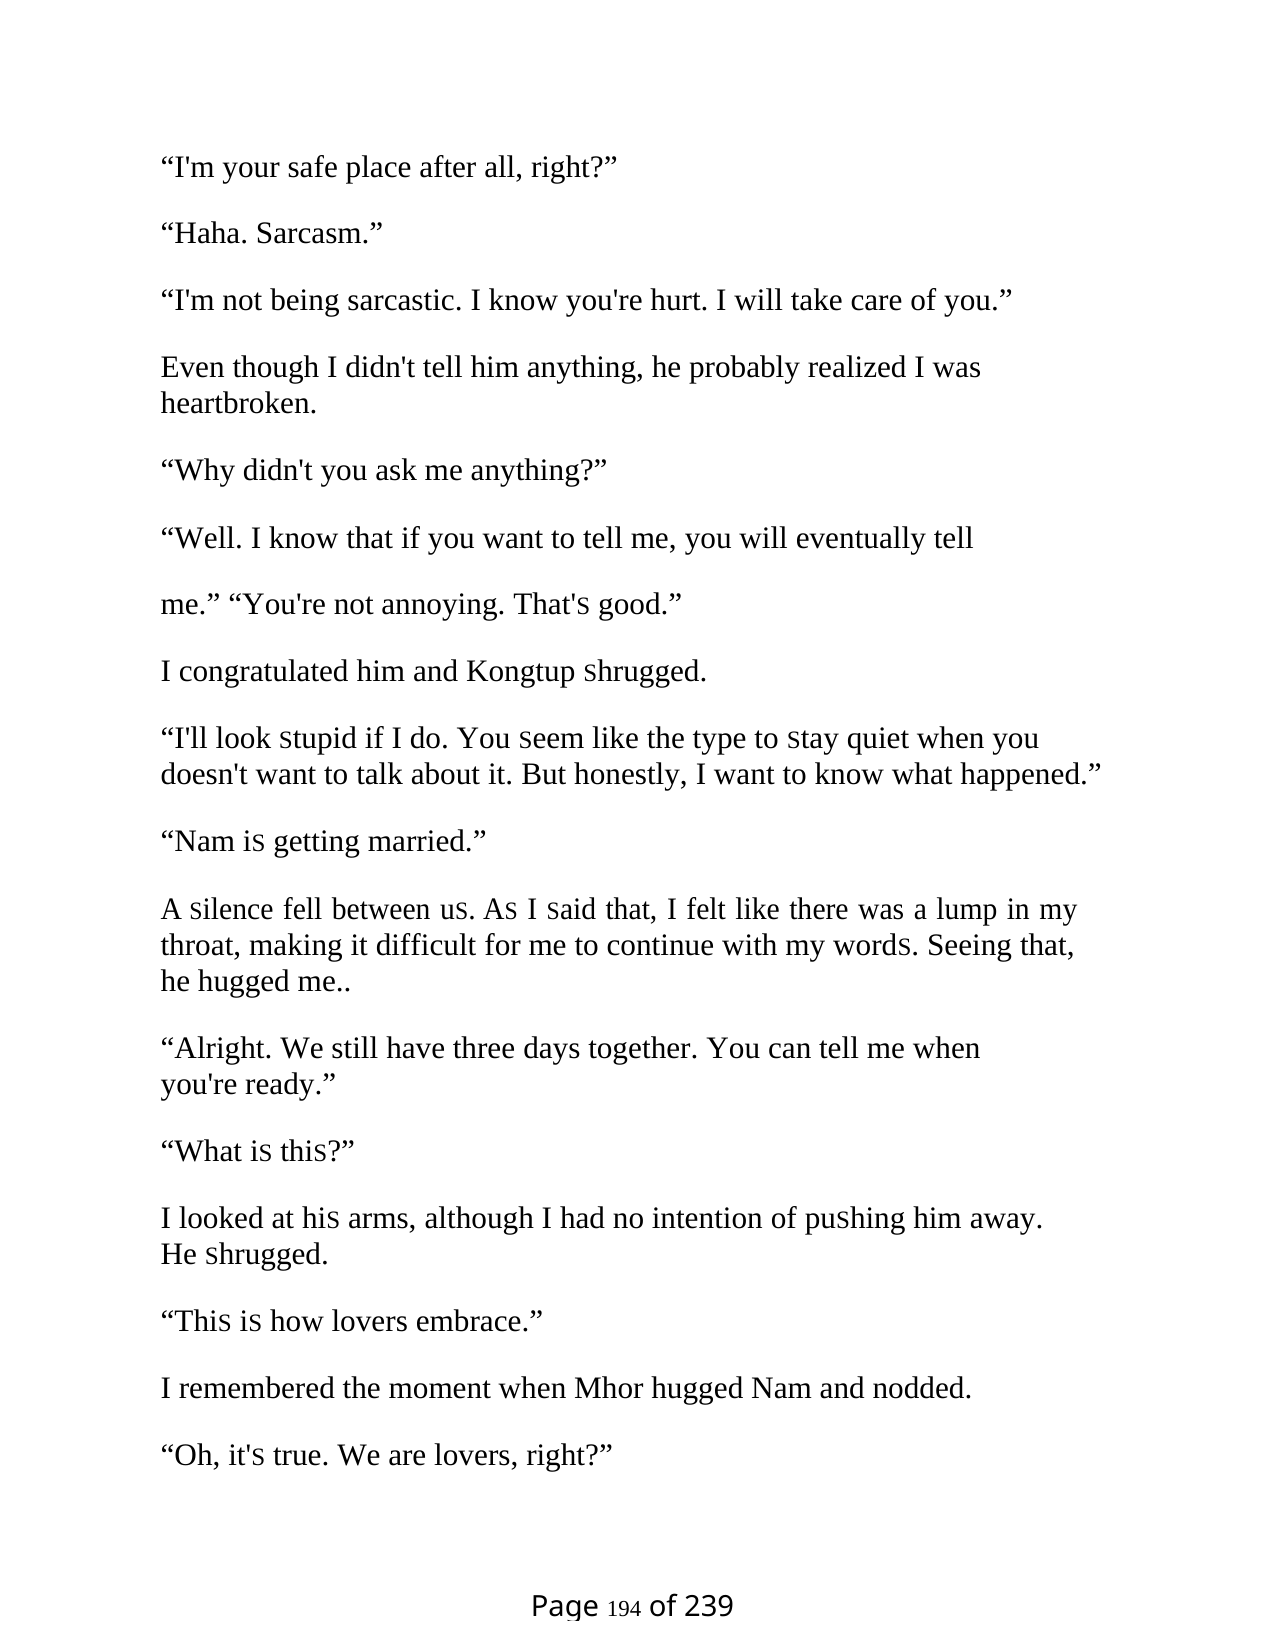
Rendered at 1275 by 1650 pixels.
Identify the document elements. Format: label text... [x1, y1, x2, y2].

text “I'm your safe place after all, right?” “Haha. Sarcasm.” [160, 148, 620, 251]
text I looked at his arms, although I had no intention of pushing him away. He shrugged. [160, 1199, 1082, 1271]
text “Alright. We still have three days together. You can tell me when you're ready.” [160, 1029, 1056, 1101]
text “I'll look stupid if I do. You seem like the type to stay quiet when you doesn't want to talk about it. But honestly, I want to know what happened.” [160, 719, 1102, 791]
text I remembered the moment when Mhor hugged Nam and nodded. “Oh, it's true. We are lovers, right?” [160, 1370, 975, 1472]
text Even though I didn't tell him anything, he probably realized I was heartbroken. [160, 348, 984, 420]
text “I'm not being sarcastic. I know you're hurt. I will take care of you.” [160, 281, 1254, 317]
text “Why didn't you ask me anything?” [160, 452, 1254, 488]
text “What is this?” [160, 1132, 1254, 1168]
text A silence fell between us. As I said that, I felt like there was a lump in my throat, making it difficult for me to continue with my words. Seeing that, he hugged me.. [160, 890, 1110, 998]
text I congratulated him and Kongtup shrugged. [160, 652, 1254, 688]
text “Well. I know that if you want to tell me, you will eventually tell me.” “You're not annoying. That's good.” [160, 519, 1039, 622]
text “Nam is getting married.” [160, 823, 1254, 859]
text “This is how lovers embrace.” [160, 1302, 1254, 1338]
